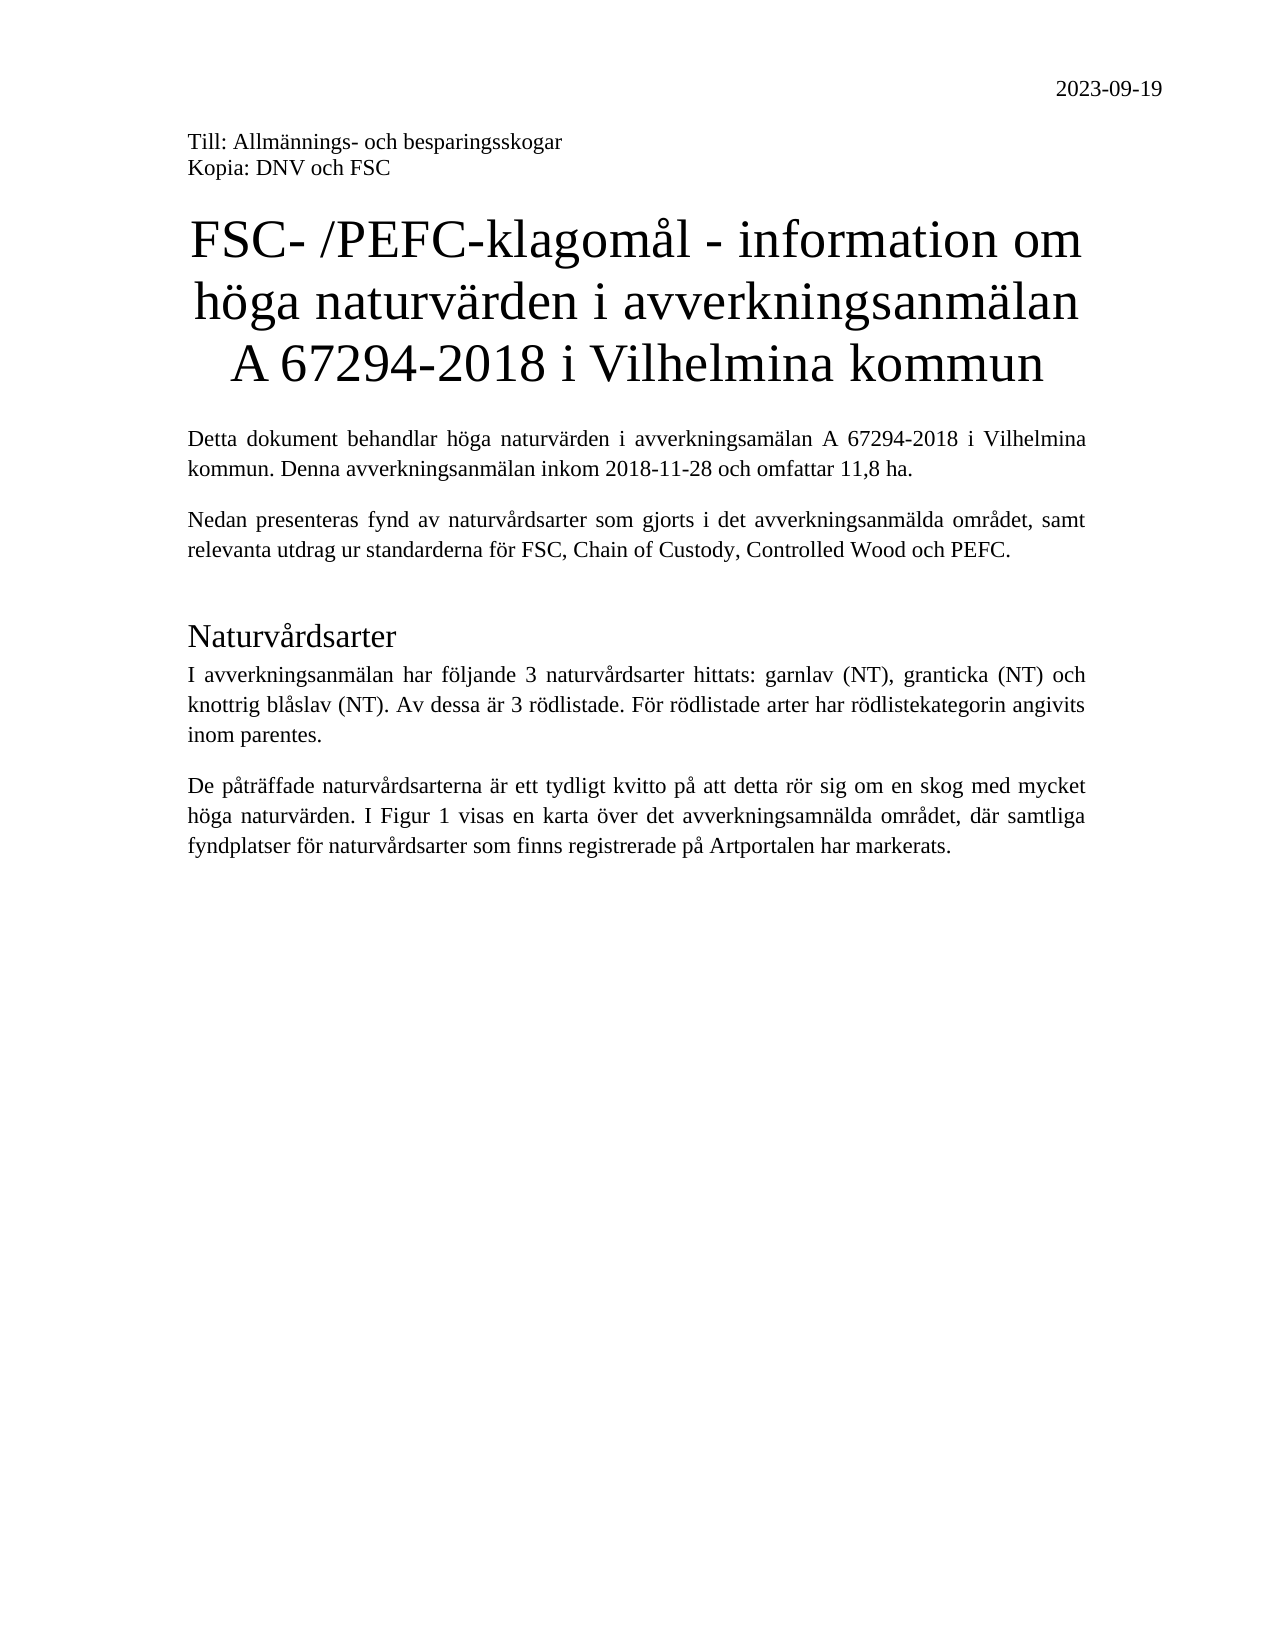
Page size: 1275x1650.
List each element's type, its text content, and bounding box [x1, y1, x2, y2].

subtitle Naturvårdsarter [187, 617, 1087, 655]
text Detta dokument behandlar höga naturvärden i avverkningsamälan A 67294-2018 i Vilhelmina kommun. Denna avverkningsanmälan inkom 2018-11-28 och omfattar 11,8 ha. [187, 425, 1087, 481]
text Nedan presenteras fynd av naturvårdsarter som gjorts i det avverkningsanmälda området, samt relevanta utdrag ur standarderna för FSC, Chain of Custody, Controlled Wood och PEFC. [187, 506, 1087, 563]
title FSC- /PEFC-klagomål - information om höga naturvärden i avverkningsanmälan A 67294-2018 i Vilhelmina kommun [187, 207, 1087, 394]
text De påträffade naturvårdsarterna är ett tydligt kvitto på att detta rör sig om en skog med mycket höga naturvärden. I Figur 1 visas en karta över det avverkningsamnälda området, där samtliga fyndplatser för naturvårdsarter som finns registrerade på Artportalen har markerats. [187, 772, 1087, 859]
text I avverkningsanmälan har följande 3 naturvårdsarter hittats: garnlav (NT), granticka (NT) och knottrig blåslav (NT). Av dessa är 3 rödlistade. För rödlistade arter har rödlistekategorin angivits inom parentes. [187, 661, 1087, 747]
